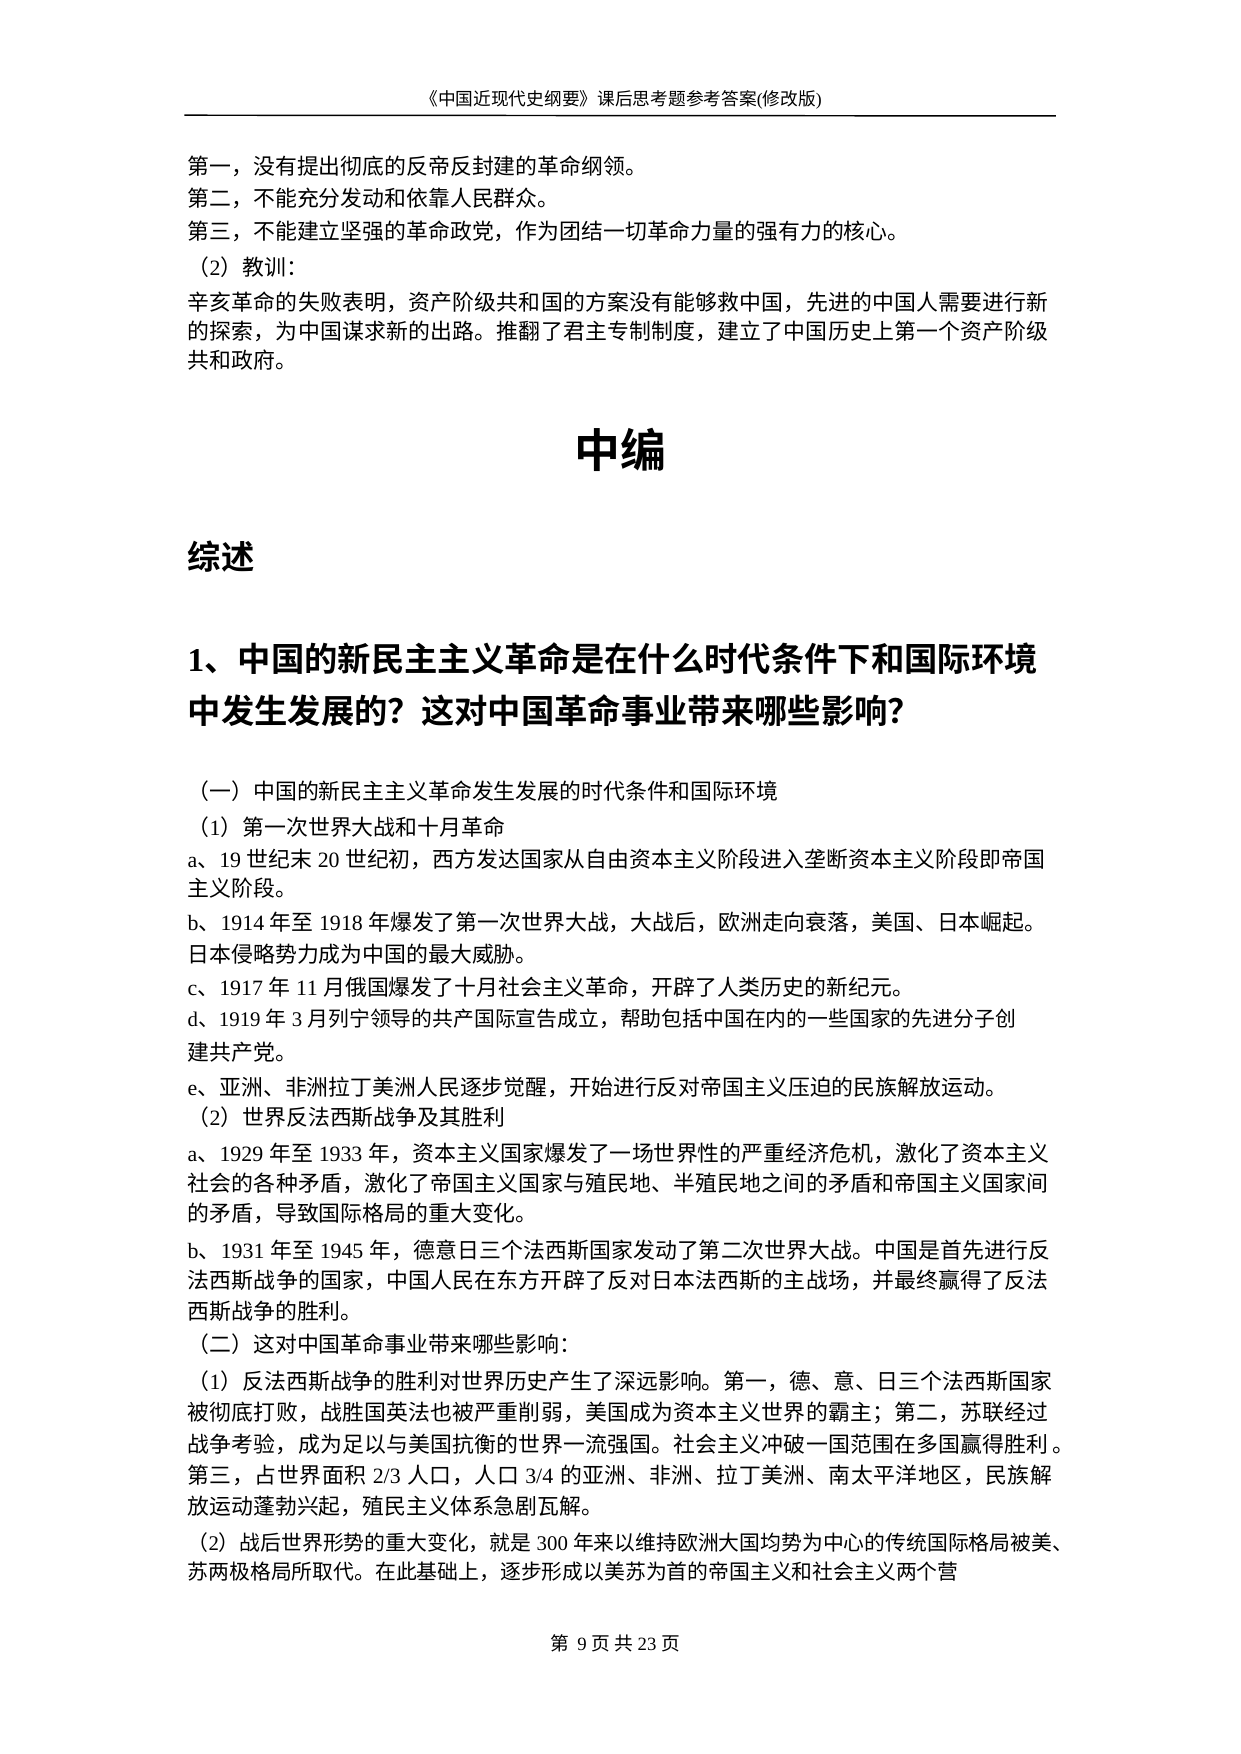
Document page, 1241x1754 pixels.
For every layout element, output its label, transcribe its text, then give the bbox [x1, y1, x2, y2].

text b、1914 年至 1918 年爆发了第一次世界大战，大战后，欧洲走向衰落，美国、日本崛起。 [187, 909, 1090, 936]
text （1）第一次世界大战和十月革命 [187, 814, 1090, 841]
text 日本侵略势力成为中国的最大威胁。 [187, 942, 1090, 967]
text （2）教训： [187, 254, 1090, 281]
text 中编 [150, 425, 1089, 477]
text 建共产党。 [187, 1040, 1090, 1065]
text 综述 [187, 539, 1090, 577]
text 《中国近现代史纲要》课后思考题参考答案(修改版) [150, 88, 1092, 109]
text （一）中国的新民主主义革命发生发展的时代条件和国际环境 [187, 779, 1090, 804]
text （二）这对中国革命事业带来哪些影响： [187, 1333, 1090, 1358]
text （2）战后世界形势的重大变化，就是 300 年来以维持欧洲大国均势为中心的传统国际格局被美、苏两极格局所取代。在此基础上，逐步形成以美苏为首的帝国主义和社会主义两个营 [187, 1527, 1052, 1586]
text b、1931 年至 1945 年，德意日三个法西斯国家发动了第二次世界大战。中国是首先进行反法西斯战争的国家，中国人民在东方开辟了反对日本法西斯的主战场，并最终赢得了反法西斯战争的胜利。 [187, 1234, 1052, 1325]
text a、1929 年至 1933 年，资本主义国家爆发了一场世界性的严重经济危机，激化了资本主义社会的各种矛盾，激化了帝国主义国家与殖民地、半殖民地之间的矛盾和帝国主义国家间的矛盾，导致国际格局的重大变化。 [187, 1137, 1052, 1228]
text d、1919 年 3 月列宁领导的共产国际宣告成立，帮助包括中国在内的一些国家的先进分子创 [187, 1007, 1090, 1032]
text a、19 世纪末 20 世纪初，西方发达国家从自由资本主义阶段进入垄断资本主义阶段即帝国主义阶段。 [187, 844, 1052, 902]
text 第二，不能充分发动和依靠人民群众。 [187, 187, 1090, 212]
text e、亚洲、非洲拉丁美洲人民逐步觉醒，开始进行反对帝国主义压迫的民族解放运动。 [187, 1074, 1090, 1101]
text （2）世界反法西斯战争及其胜利 [187, 1104, 1090, 1131]
list 9 页 共 23 页 [550, 1632, 1090, 1655]
text 1、中国的新民主主义革命是在什么时代条件下和国际环境中发生发展的？这对中国革命事业带来哪些影响？ [187, 629, 1052, 734]
text 辛亥革命的失败表明，资产阶级共和国的方案没有能够救中国，先进的中国人需要进行新的探索，为中国谋求新的出路。推翻了君主专制制度，建立了中国历史上第一个资产阶级共和政府。 [187, 288, 1052, 374]
text c、1917 年 11 月俄国爆发了十月社会主义革命，开辟了人类历史的新纪元。 [187, 974, 1090, 1001]
text （1）反法西斯战争的胜利对世界历史产生了深远影响。第一，德、意、日三个法西斯国家被彻底打败，战胜国英法也被严重削弱，美国成为资本主义世界的霸主；第二，苏联经过战争考验，成为足以与美国抗衡的世界一流强国。社会主义冲破一国范围在多国赢得胜利。第三，占世界面积 2/3 人口，人口 3/4 的亚洲、非洲、拉丁美洲、南太平洋地区，民族解放运动蓬勃兴起，殖民主义体系急剧瓦解。 [187, 1365, 1052, 1521]
text 第三，不能建立坚强的革命政党，作为团结一切革命力量的强有力的核心。 [187, 219, 1090, 244]
text 第一，没有提出彻底的反帝反封建的革命纲领。 [187, 154, 1090, 179]
